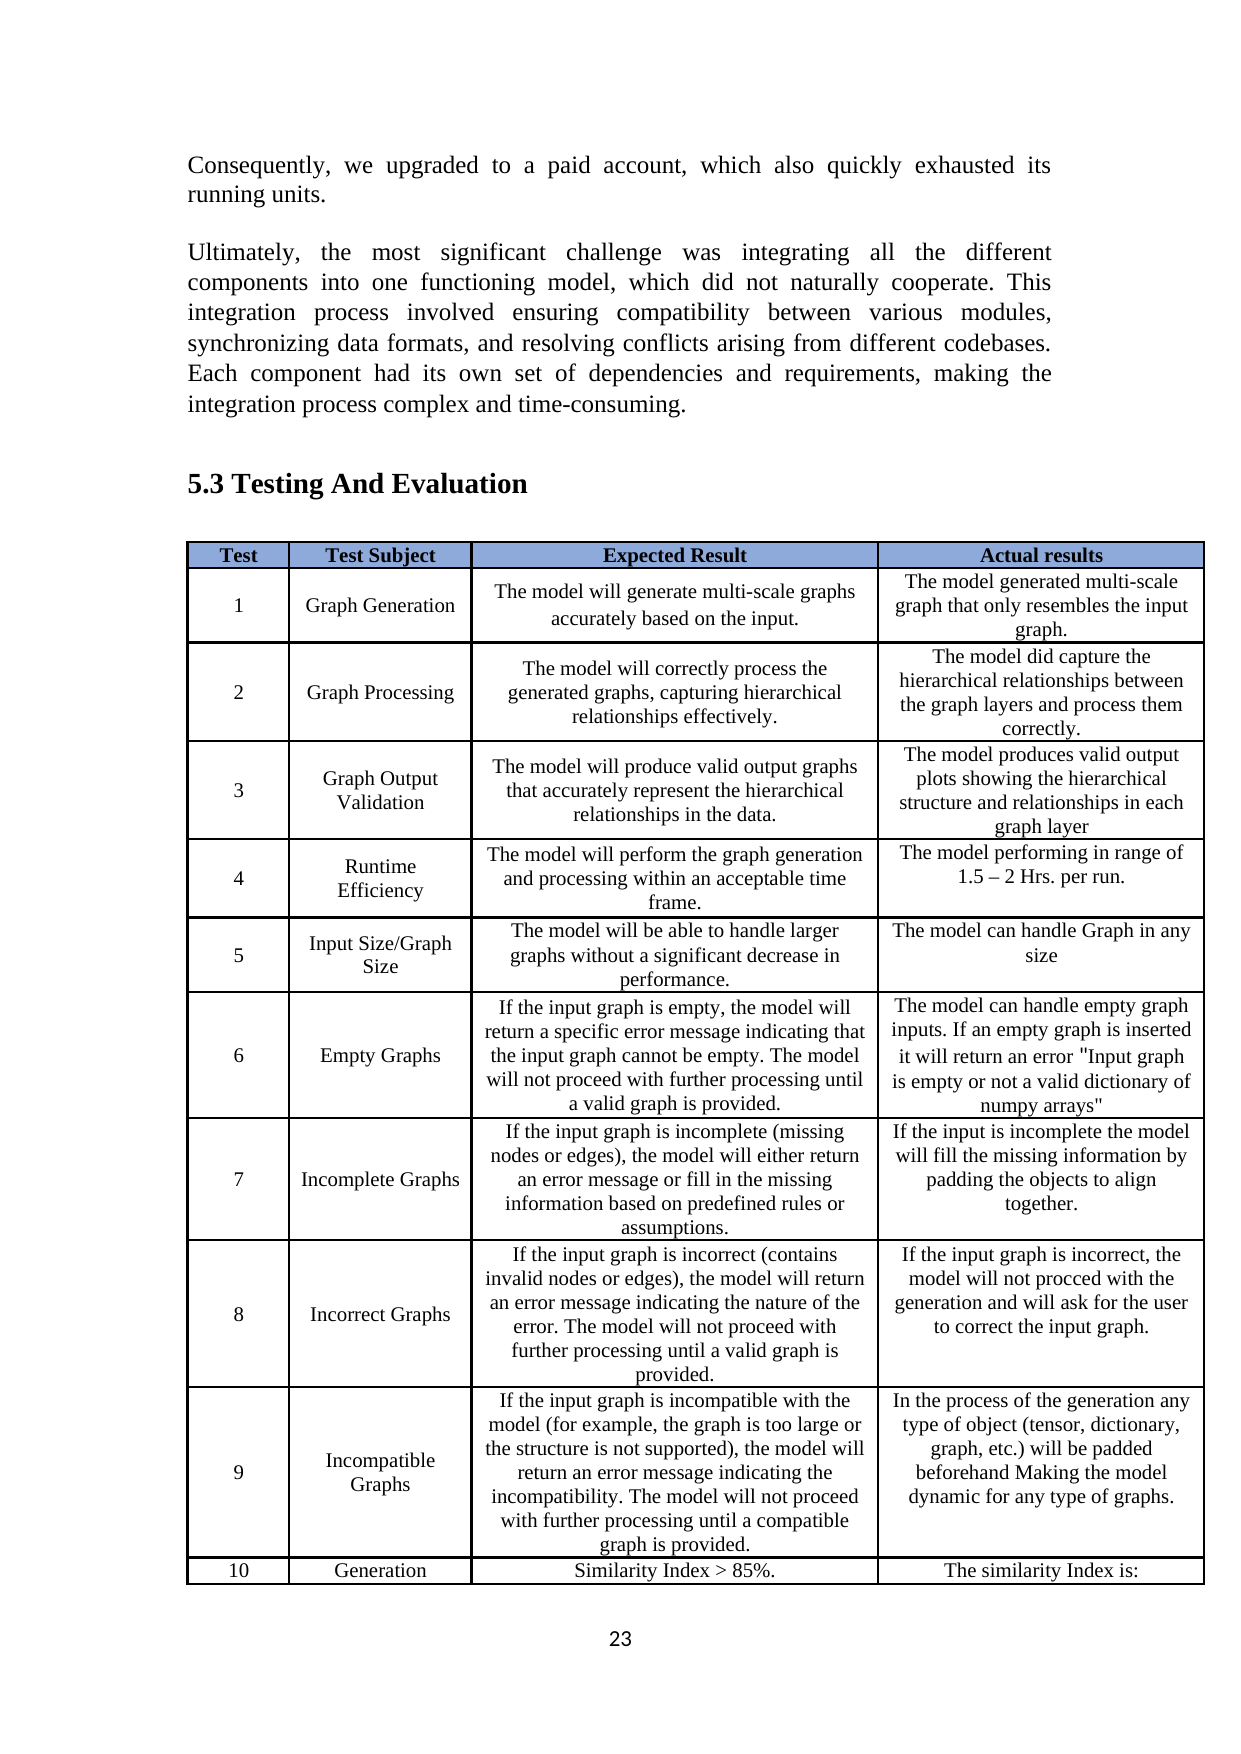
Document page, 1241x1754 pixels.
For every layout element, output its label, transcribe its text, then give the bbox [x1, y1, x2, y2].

table_cell If the input is incomplete the model will fill the missing information by padding the objects to align together. [879, 1119, 1203, 1239]
table_cell In the process of the generation any type of object (tensor, dictionary, graph, etc.) will be padded beforehand Making the model dynamic for any type of graphs. [879, 1388, 1203, 1556]
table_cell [879, 1559, 1203, 1582]
table_header Expected Result [473, 543, 877, 567]
table_cell Graph Processing [290, 644, 470, 740]
table_cell Incorrect Graphs [290, 1241, 470, 1386]
table_cell Empty Graphs [290, 993, 470, 1117]
table_cell The model generated multi-scale graph that only resembles the input graph. [879, 569, 1203, 641]
table_cell 8 [189, 1241, 288, 1386]
table_cell The model will be able to handle larger graphs without a significant decrease in performance. [473, 919, 877, 991]
subtitle 5.3 Testing And Evaluation [187, 466, 1053, 539]
table_header Test [189, 543, 288, 567]
table_cell 3 [189, 742, 288, 838]
table_cell Runtime Efficiency [290, 840, 470, 916]
table_cell 10 [189, 1559, 288, 1582]
table_cell Graph Generation [290, 569, 470, 641]
table_cell The model can handle empty graph inputs. If an empty graph is inserted it will return an error "Input graph is empty or not a valid dictionary of numpy arrays" [879, 993, 1203, 1117]
table_header Actual results [879, 543, 1203, 567]
table_cell 7 [189, 1119, 288, 1239]
table_cell If the input graph is empty, the model will return a specific error message indicating that the input graph cannot be empty. The model will not proceed with further processing until a valid graph is provided. [473, 993, 877, 1117]
table_cell If the input graph is incompatible with the model (for example, the graph is too large or the structure is not supported), the model will return an error message indicating the incompatibility. The model will not proceed with further processing until a compatible graph is provided. [473, 1388, 877, 1556]
table_cell Input Size/Graph Size [290, 919, 470, 991]
table_cell 2 [189, 644, 288, 740]
table_cell 4 [189, 840, 288, 916]
table_cell The model will correctly process the generated graphs, capturing hierarchical relationships effectively. [473, 644, 877, 740]
table_cell 1 [189, 569, 288, 641]
table_cell 9 [189, 1388, 288, 1556]
table_cell The model will produce valid output graphs that accurately represent the hierarchical relationships in the data. [473, 742, 877, 838]
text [187, 150, 1053, 207]
table_cell Incompatible Graphs [290, 1388, 470, 1556]
table_cell Graph Output Validation [290, 742, 470, 838]
table_cell The model will perform the graph generation and processing within an acceptable time frame. [473, 840, 877, 916]
table_cell If the input graph is incorrect, the model will not procced with the generation and will ask for the user to correct the input graph. [879, 1241, 1203, 1386]
table_cell Incomplete Graphs [290, 1119, 470, 1239]
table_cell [290, 1559, 470, 1582]
table_cell The model performing in range of 1.5 – 2 Hrs. per run. [879, 840, 1203, 916]
table_cell 5 [189, 919, 288, 991]
table_cell The model can handle Graph in any size [879, 919, 1203, 991]
table_cell If the input graph is incorrect (contains invalid nodes or edges), the model will return an error message indicating the nature of the error. The model will not proceed with further processing until a valid graph is provided. [473, 1241, 877, 1386]
table_cell The model will generate multi-scale graphs accurately based on the input. [473, 569, 877, 641]
table_cell 6 [189, 993, 288, 1117]
table_cell The model did capture the hierarchical relationships between the graph layers and process them correctly. [879, 644, 1203, 740]
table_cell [473, 1559, 877, 1582]
subtitle Ultimately, the most significant challenge was integrating all the different components into one functioning model, which did not naturally cooperate. This integration process involved ensuring compatibility between various modules, synchronizing data formats, and resolving conflicts arising from different codebases. Each component had its own set of dependencies and requirements, making the integration process complex and time-consuming. [187, 237, 1053, 417]
table_cell The model produces valid output plots showing the hierarchical structure and relationships in each graph layer [879, 742, 1203, 838]
table_header Test Subject [290, 543, 470, 567]
table_cell If the input graph is incomplete (missing nodes or edges), the model will either return an error message or fill in the missing information based on predefined rules or assumptions. [473, 1119, 877, 1239]
